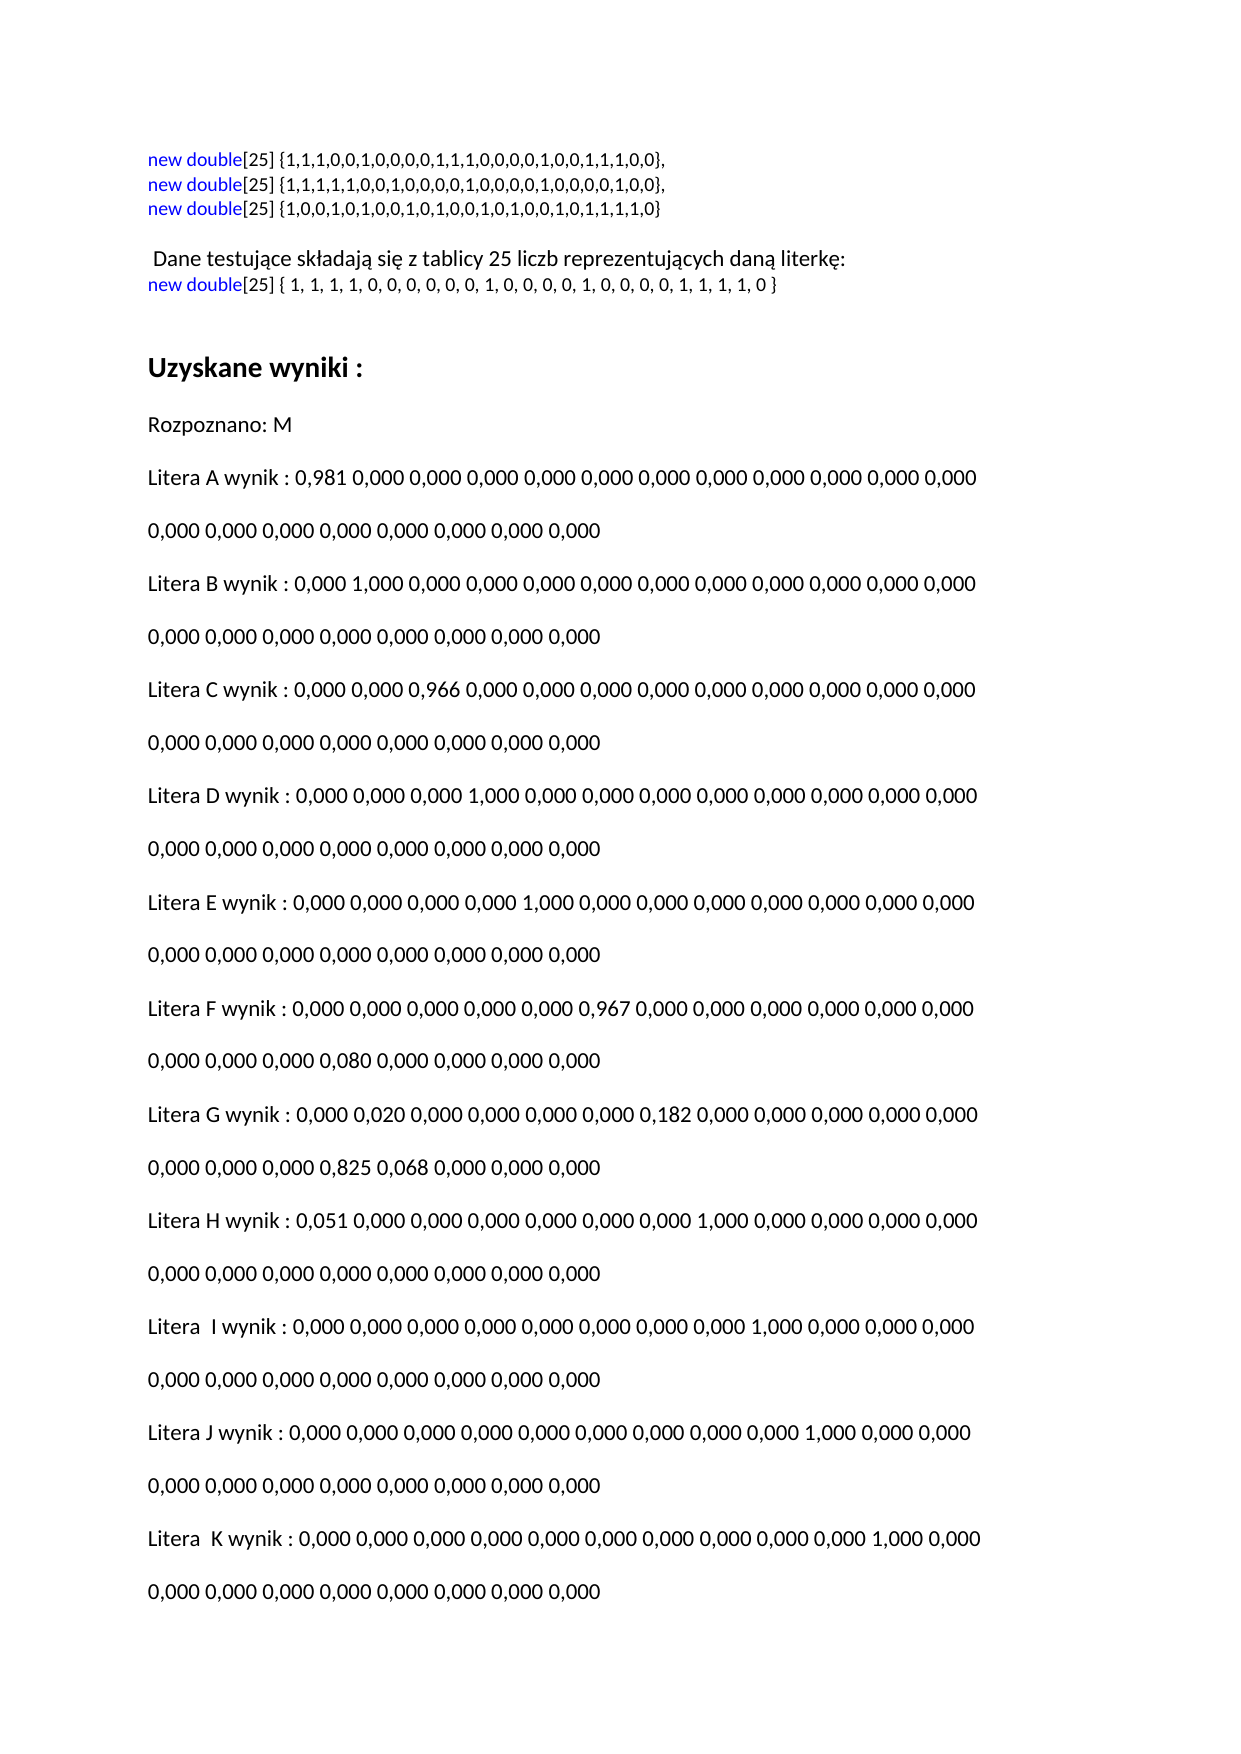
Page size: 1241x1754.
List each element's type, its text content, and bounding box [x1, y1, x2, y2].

text Litera K wynik : 0,000 0,000 0,000 0,000 0,000 0,000 0,000 0,000 0,000 0,000 1,000 0,000 [148, 1524, 1093, 1552]
text Litera C wynik : 0,000 0,000 0,966 0,000 0,000 0,000 0,000 0,000 0,000 0,000 0,000 0,000 [148, 676, 1093, 703]
text 0,000 0,000 0,000 0,000 0,000 0,000 0,000 0,000 [148, 941, 1093, 969]
text Litera F wynik : 0,000 0,000 0,000 0,000 0,000 0,967 0,000 0,000 0,000 0,000 0,000 0,000 [148, 994, 1093, 1022]
text new double[25] {1,1,1,0,0,1,0,0,0,0,1,1,1,0,0,0,0,1,0,0,1,1,1,0,0}, [148, 148, 1093, 172]
text 0,000 0,000 0,000 0,000 0,000 0,000 0,000 0,000 [148, 728, 1093, 757]
text Rozpoznano: M [148, 410, 1093, 438]
text 0,000 0,000 0,000 0,000 0,000 0,000 0,000 0,000 [148, 1365, 1093, 1393]
text Litera D wynik : 0,000 0,000 0,000 1,000 0,000 0,000 0,000 0,000 0,000 0,000 0,000 0,000 [148, 782, 1093, 809]
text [148, 1577, 1093, 1605]
text 0,000 0,000 0,000 0,000 0,000 0,000 0,000 0,000 [148, 516, 1093, 544]
text new double[25] {1,0,0,1,0,1,0,0,1,0,1,0,0,1,0,1,0,0,1,0,1,1,1,1,0} [148, 196, 1093, 220]
text Litera B wynik : 0,000 1,000 0,000 0,000 0,000 0,000 0,000 0,000 0,000 0,000 0,000 0,000 [148, 569, 1093, 597]
text Uzyskane wyniki : [148, 349, 1093, 384]
text 0,000 0,000 0,000 0,000 0,000 0,000 0,000 0,000 [148, 1259, 1093, 1287]
text Litera E wynik : 0,000 0,000 0,000 0,000 1,000 0,000 0,000 0,000 0,000 0,000 0,000 0,000 [148, 888, 1093, 916]
text new double[25] {1,1,1,1,1,0,0,1,0,0,0,0,1,0,0,0,0,1,0,0,0,0,1,0,0}, [148, 172, 1093, 196]
text Litera H wynik : 0,051 0,000 0,000 0,000 0,000 0,000 0,000 1,000 0,000 0,000 0,000 0,000 [148, 1206, 1093, 1234]
text 0,000 0,000 0,000 0,000 0,000 0,000 0,000 0,000 [148, 622, 1093, 651]
text Litera A wynik : 0,981 0,000 0,000 0,000 0,000 0,000 0,000 0,000 0,000 0,000 0,000 0,000 [148, 463, 1093, 491]
text 0,000 0,000 0,000 0,825 0,068 0,000 0,000 0,000 [148, 1153, 1093, 1181]
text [148, 1471, 1093, 1499]
text Litera J wynik : 0,000 0,000 0,000 0,000 0,000 0,000 0,000 0,000 0,000 1,000 0,000 0,000 [148, 1418, 1093, 1446]
text 0,000 0,000 0,000 0,080 0,000 0,000 0,000 0,000 [148, 1047, 1093, 1075]
text Litera G wynik : 0,000 0,020 0,000 0,000 0,000 0,000 0,182 0,000 0,000 0,000 0,000 0,000 [148, 1100, 1093, 1128]
text 0,000 0,000 0,000 0,000 0,000 0,000 0,000 0,000 [148, 834, 1093, 863]
text Litera I wynik : 0,000 0,000 0,000 0,000 0,000 0,000 0,000 0,000 1,000 0,000 0,000 0,000 [148, 1312, 1093, 1340]
text Dane testujące składają się z tablicy 25 liczb reprezentujących daną literkę: [148, 244, 1093, 272]
text new double[25] { 1, 1, 1, 1, 0, 0, 0, 0, 0, 0, 1, 0, 0, 0, 0, 1, 0, 0, 0, 0, 1, 1, 1, 1, 0 } [148, 272, 1093, 296]
